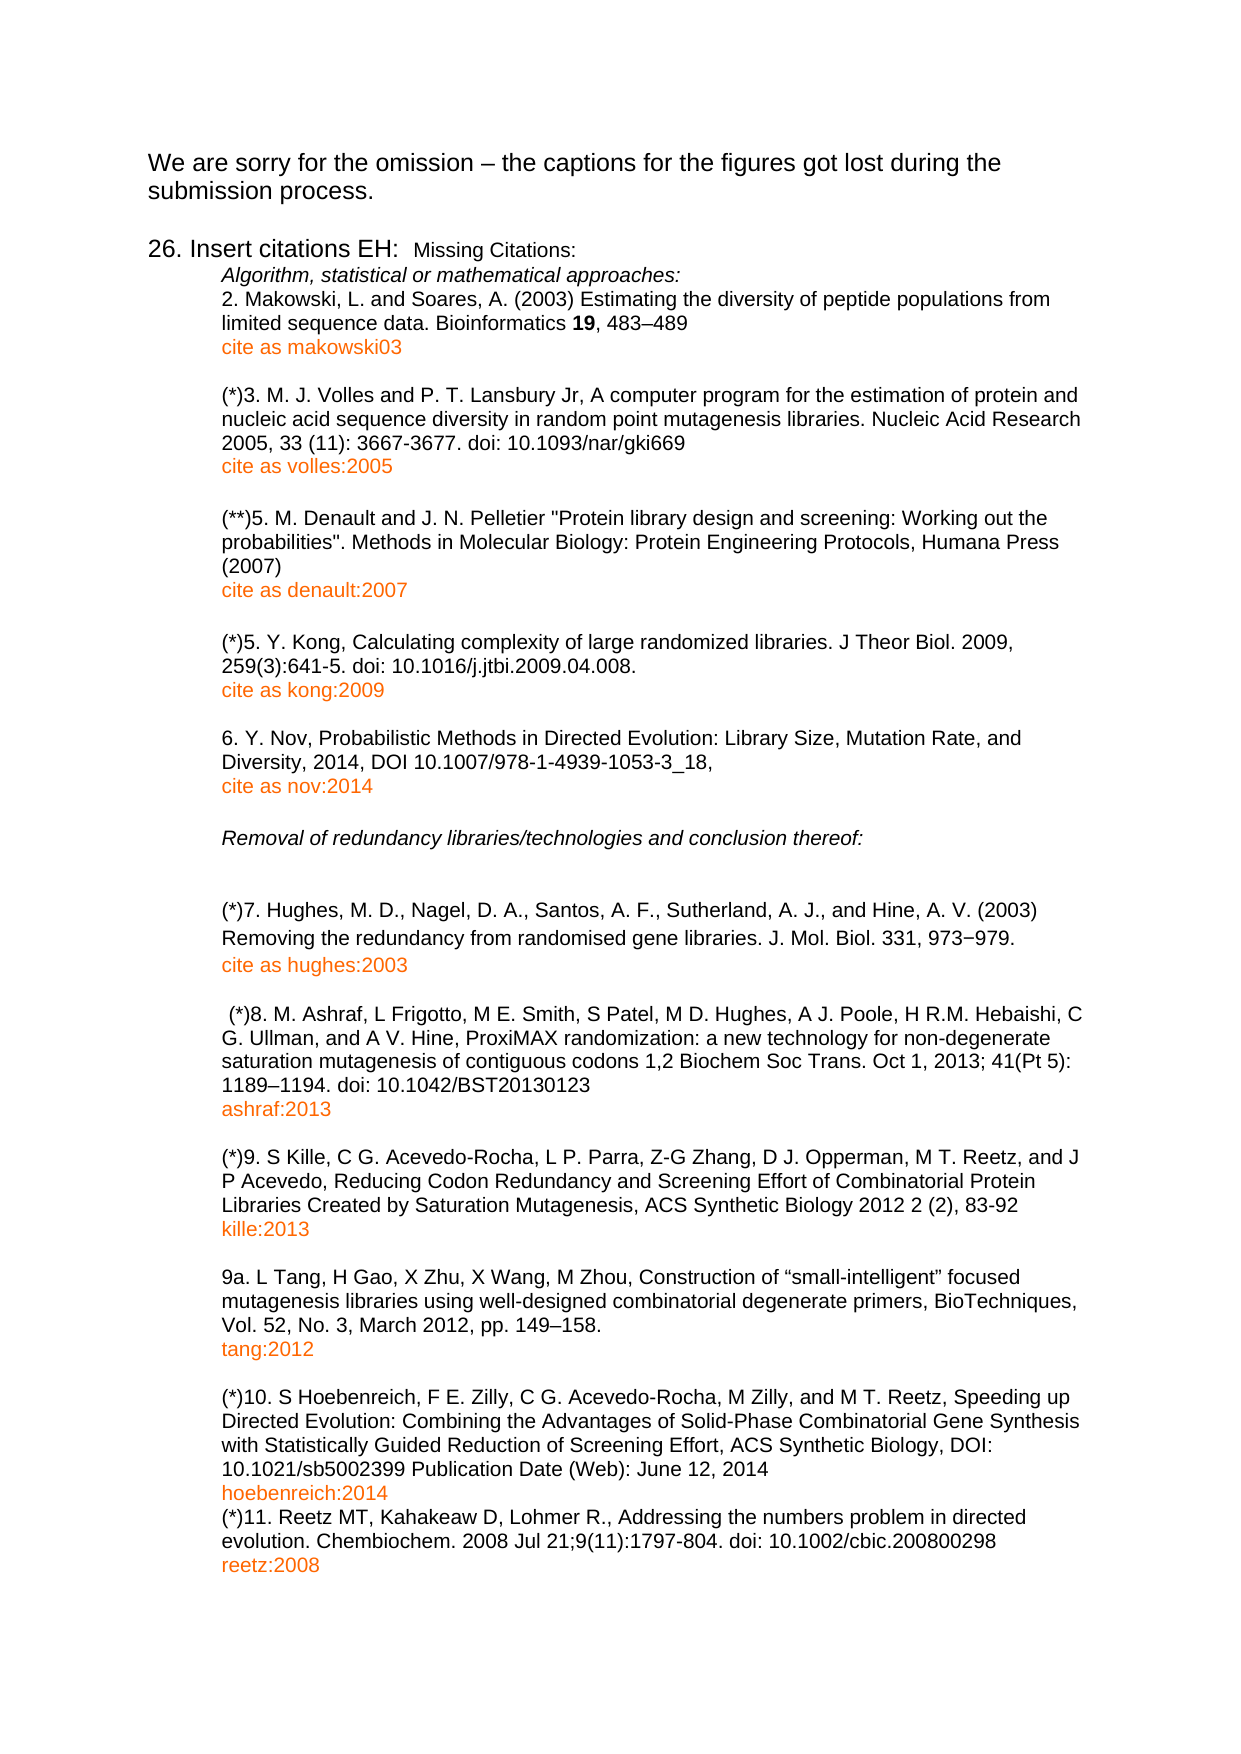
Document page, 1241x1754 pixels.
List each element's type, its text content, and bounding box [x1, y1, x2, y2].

text We are sorry for the omission – the captions for the figures got lost during the submission process. [148, 148, 1093, 205]
text hoebenreich:2014 [221, 1481, 1093, 1504]
text (*)8. M. Ashraf, L Frigotto, M E. Smith, S Patel, M D. Hughes, A J. Poole, H R.M. Hebaishi, C G. Ullman, and A V. Hine, ProxiMAX randomization: a new technology for non-degenerate saturation mutagenesis of contiguous codons 1,2 Biochem Soc Trans. Oct 1, 2013; 41(Pt 5): 1189–1194. doi: 10.1042/BST20130123 ashraf:2013 [221, 1001, 1093, 1121]
text (*)9. S Kille, C G. Acevedo-Rocha, L P. Parra, Z-G Zhang, D J. Opperman, M T. Reetz, and J P Acevedo, Reducing Codon Redundancy and Screening Effort of Combinatorial Protein Libraries Created by Saturation Mutagenesis, ACS Synthetic Biology 2012 2 (2), 83-92 kille:2013 [221, 1145, 1093, 1241]
text Removal of redundancy libraries/technologies and conclusion thereof: [221, 826, 1093, 850]
text (*)5. Y. Kong, Calculating complexity of large randomized libraries. J Theor Biol. 2009, 259(3):641-5. doi: 10.1016/j.jtbi.2009.04.008. cite as kong:2009 [221, 630, 1093, 702]
text (*)10. S Hoebenreich, F E. Zilly, C G. Acevedo-Rocha, M Zilly, and M T. Reetz, Speeding up Directed Evolution: Combining the Advantages of Solid-Phase Combinatorial Gene Synthesis with Statistically Guided Reduction of Screening Effort, ACS Synthetic Biology, DOI: 10.1021/sb5002399 Publication Date (Web): June 12, 2014 [221, 1385, 1093, 1481]
text cite as nov:2014 [221, 774, 1093, 826]
text cite as volles:2005 [221, 454, 1093, 506]
text 9a. L Tang, H Gao, X Zhu, X Wang, M Zhou, Construction of “small-intelligent” focused mutagenesis libraries using well-designed combinatorial degenerate primers, BioTechniques, Vol. 52, No. 3, March 2012, pp. 149–158. tang:2012 [221, 1265, 1093, 1361]
text cite as denault:2007 [221, 578, 1093, 630]
text reetz:2008 [221, 1552, 1093, 1576]
text (**)5. M. Denault and J. N. Pelletier "Protein library design and screening: Working out the probabilities". Methods in Molecular Biology: Protein Engineering Protocols, Humana Press (2007) [221, 506, 1093, 578]
text 2. Makowski, L. and Soares, A. (2003) Estimating the diversity of peptide populations from limited sequence data. Bioinformatics 19, 483–489 cite as makowski03 [221, 287, 1093, 358]
text (*)3. M. J. Volles and P. T. Lansbury Jr, A computer program for the estimation of protein and nucleic acid sequence diversity in random point mutagenesis libraries. Nucleic Acid Research 2005, 33 (11): 3667-3677. doi: 10.1093/nar/gki669 [221, 382, 1093, 454]
text 26. Insert citations EH: Missing Citations: [148, 234, 1093, 263]
text (*)7. Hughes, M. D., Nagel, D. A., Santos, A. F., Sutherland, A. J., and Hine, A. V. (2003) Removing the redundancy from randomised gene libraries. J. Mol. Biol. 331, 973−979. cite as hughes:2003 [221, 898, 1093, 977]
text (*)11. Reetz MT, Kahakeaw D, Lohmer R., Addressing the numbers problem in directed evolution. Chembiochem. 2008 Jul 21;9(11):1797-804. doi: 10.1002/cbic.200800298 [221, 1504, 1093, 1552]
text 6. Y. Nov, Probabilistic Methods in Directed Evolution: Library Size, Mutation Rate, and Diversity, 2014, DOI 10.1007/978-1-4939-1053-3_18, [221, 726, 1093, 774]
text Algorithm, statistical or mathematical approaches: [221, 263, 1093, 287]
